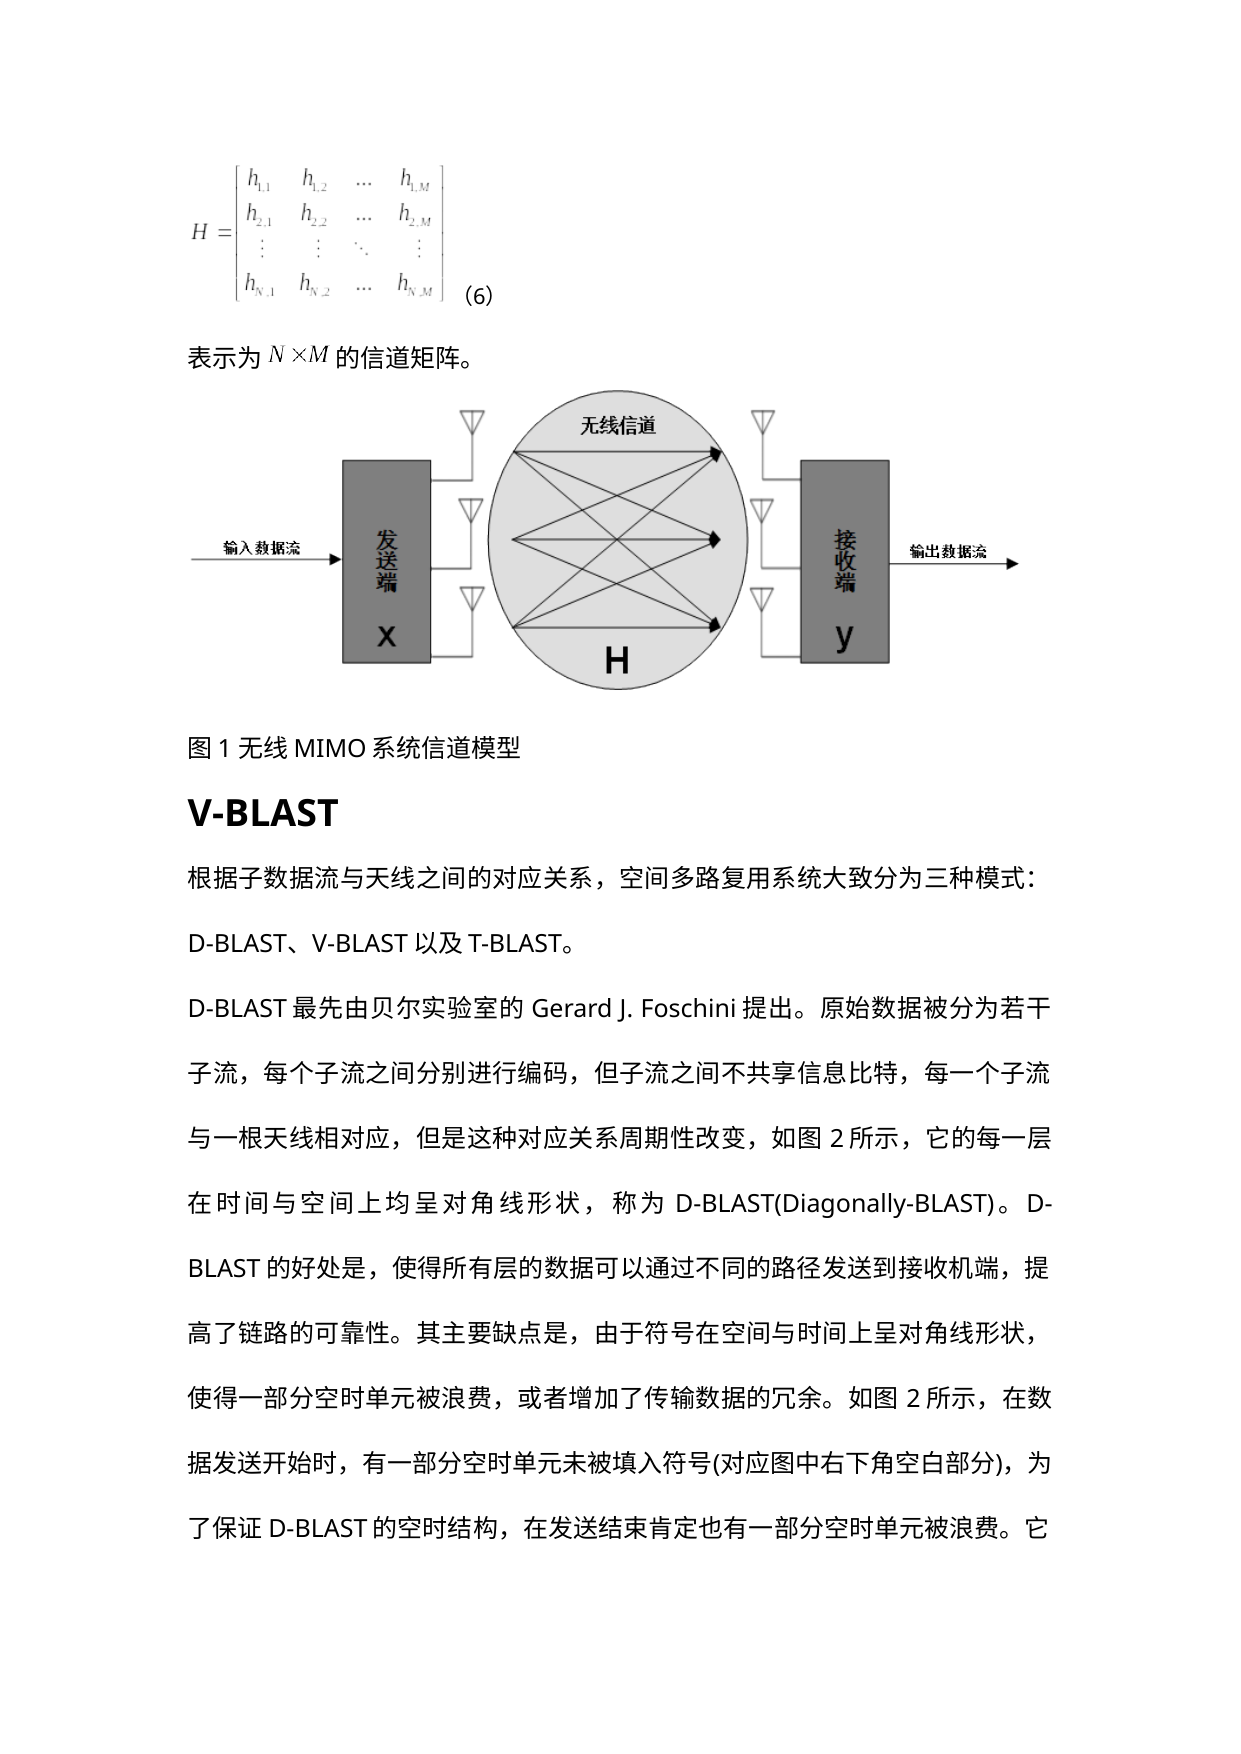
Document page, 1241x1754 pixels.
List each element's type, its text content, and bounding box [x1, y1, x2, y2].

text 表示为的信道矩阵。 [187, 324, 1053, 389]
text 根据子数据流与天线之间的对应关系，空间多路复用系统大致分为三种模式：D-BLAST、V-BLAST以及T-BLAST。 [187, 844, 1053, 974]
text 图1 无线MIMO系统信道模型 [187, 714, 1053, 779]
text V-BLAST [187, 779, 1053, 844]
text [187, 974, 1053, 1559]
text （6） [187, 162, 1053, 324]
picture [187, 389, 1024, 703]
